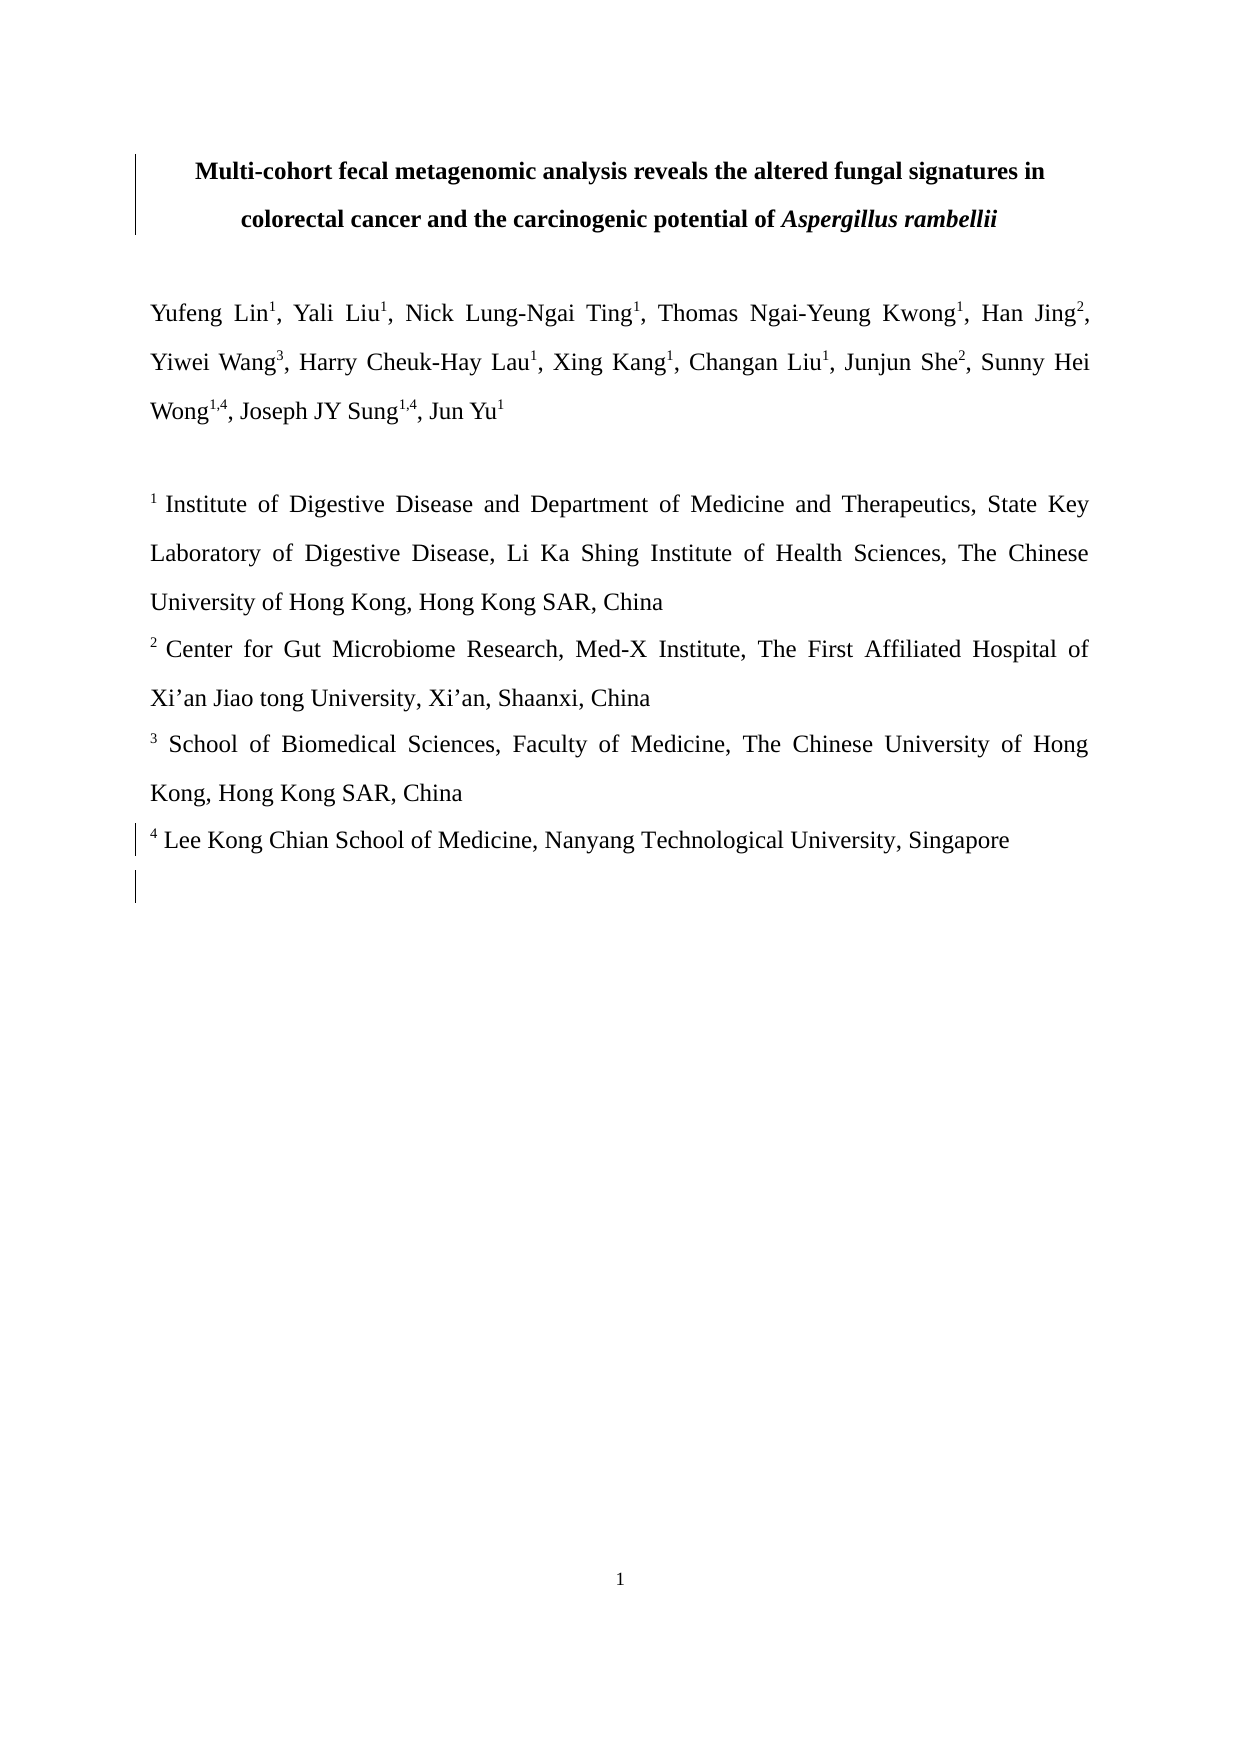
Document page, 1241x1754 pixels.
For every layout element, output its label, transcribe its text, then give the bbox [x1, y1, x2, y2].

text 4 Lee Kong Chian School of Medicine, Nanyang Technological University, Singapore [150, 823, 1090, 856]
text Multi-cohort fecal metagenomic analysis reveals the altered fungal signatures in colorectal cancer and the carcinogenic potential of Aspergillus rambellii [150, 154, 1090, 235]
text 3 School of Biomedical Sciences, Faculty of Medicine, The Chinese University of Hong Kong, Hong Kong SAR, China [150, 728, 1090, 809]
text Yufeng Lin1, Yali Liu1, Nick Lung-Ngai Ting1, Thomas Ngai-Yeung Kwong1, Han Jing2, Yiwei Wang3, Harry Cheuk-Hay Lau1, Xing Kang1, Changan Liu1, Junjun She2, Sunny Hei Wong1,4, Joseph JY Sung1,4, Jun Yu1 [150, 296, 1090, 426]
text 1 Institute of Digestive Disease and Department of Medicine and Therapeutics, State Key Laboratory of Digestive Disease, Li Ka Shing Institute of Health Sciences, The Chinese University of Hong Kong, Hong Kong SAR, China [150, 488, 1090, 618]
text 2 Center for Gut Microbiome Research, Med-X Institute, The First Affiliated Hospital of Xi’an Jiao tong University, Xi’an, Shaanxi, China [150, 632, 1090, 713]
